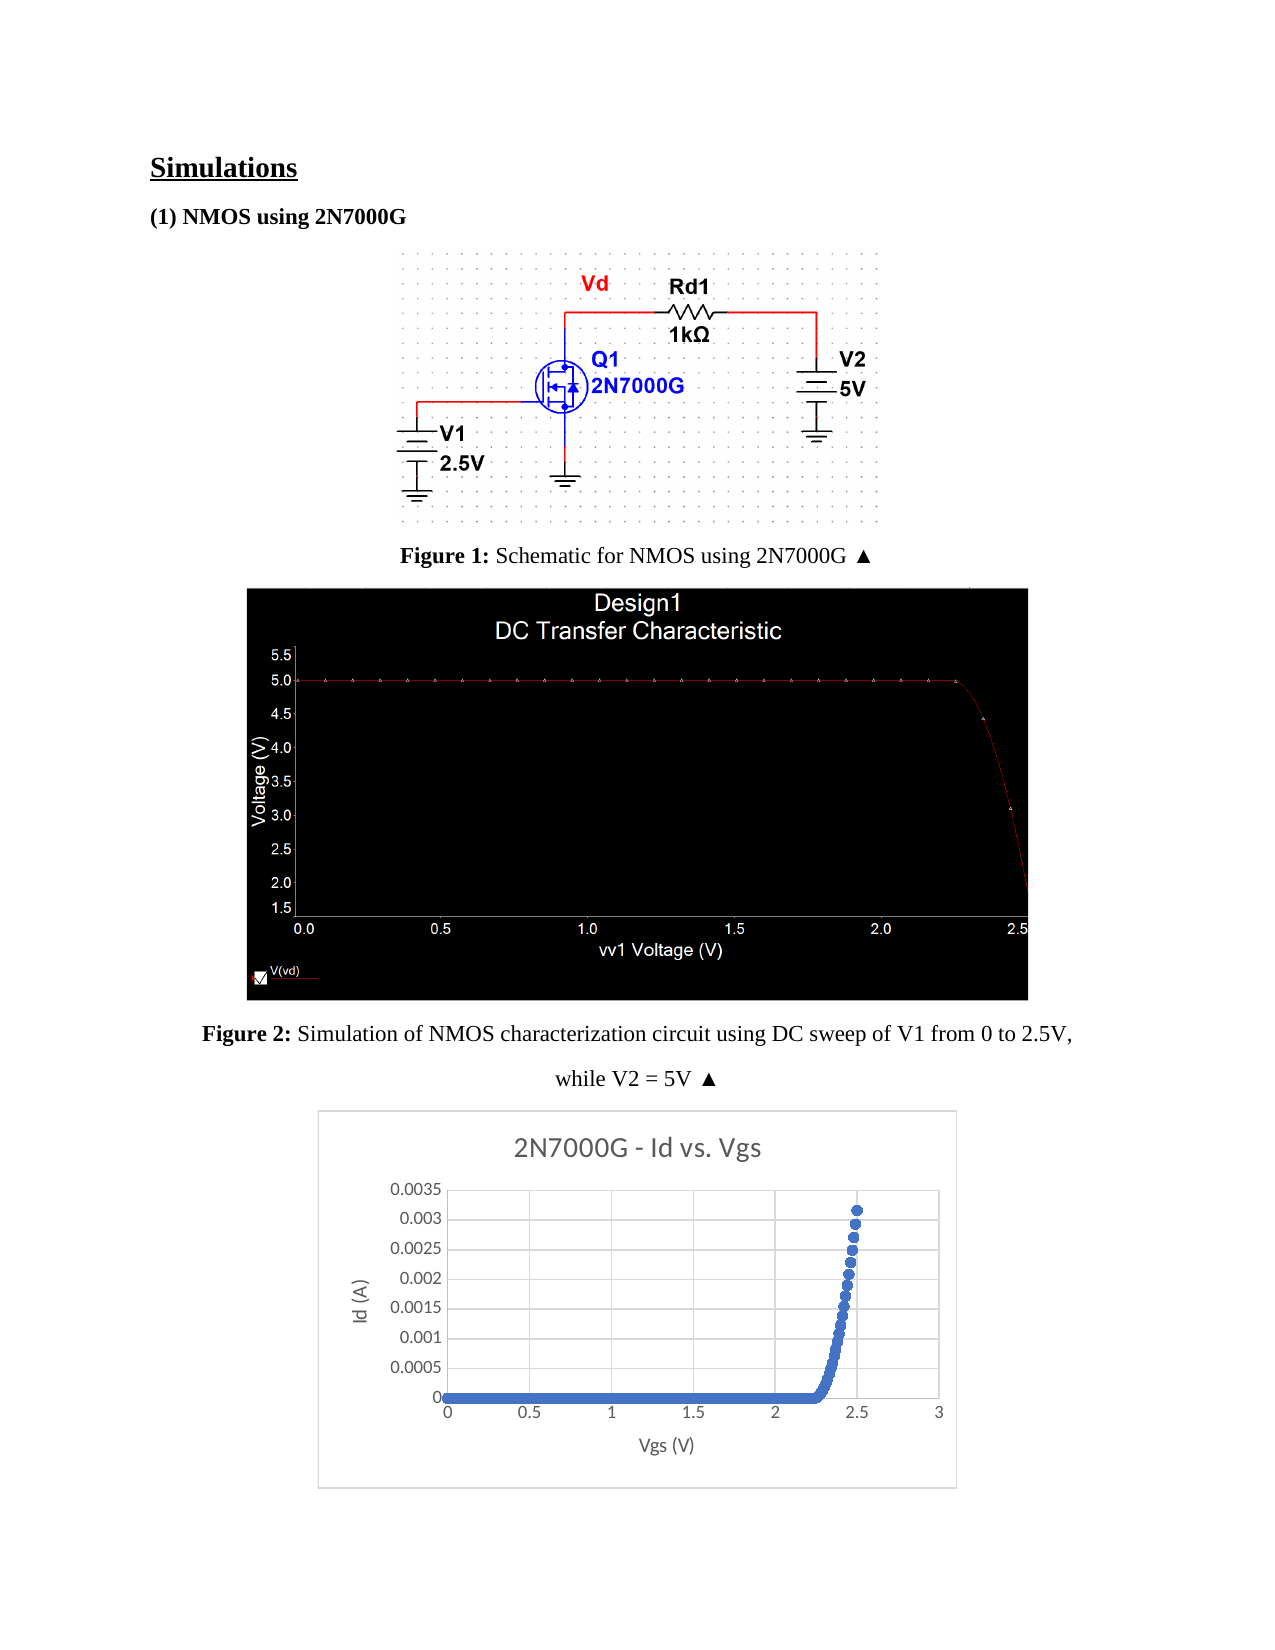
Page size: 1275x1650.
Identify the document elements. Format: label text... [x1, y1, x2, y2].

text Simulations [150, 150, 1125, 183]
text (1) NMOS using 2N7000G [150, 203, 1125, 229]
picture [246, 587, 1029, 1001]
text Figure 2: Simulation of NMOS characterization circuit using DC sweep of V1 from 0 to 2.5V, [150, 1020, 1125, 1046]
picture [393, 247, 882, 524]
text Figure 1: Schematic for NMOS using 2N7000G ▲ [150, 542, 1125, 569]
text while V2 = 5V ▲ [150, 1065, 1125, 1091]
